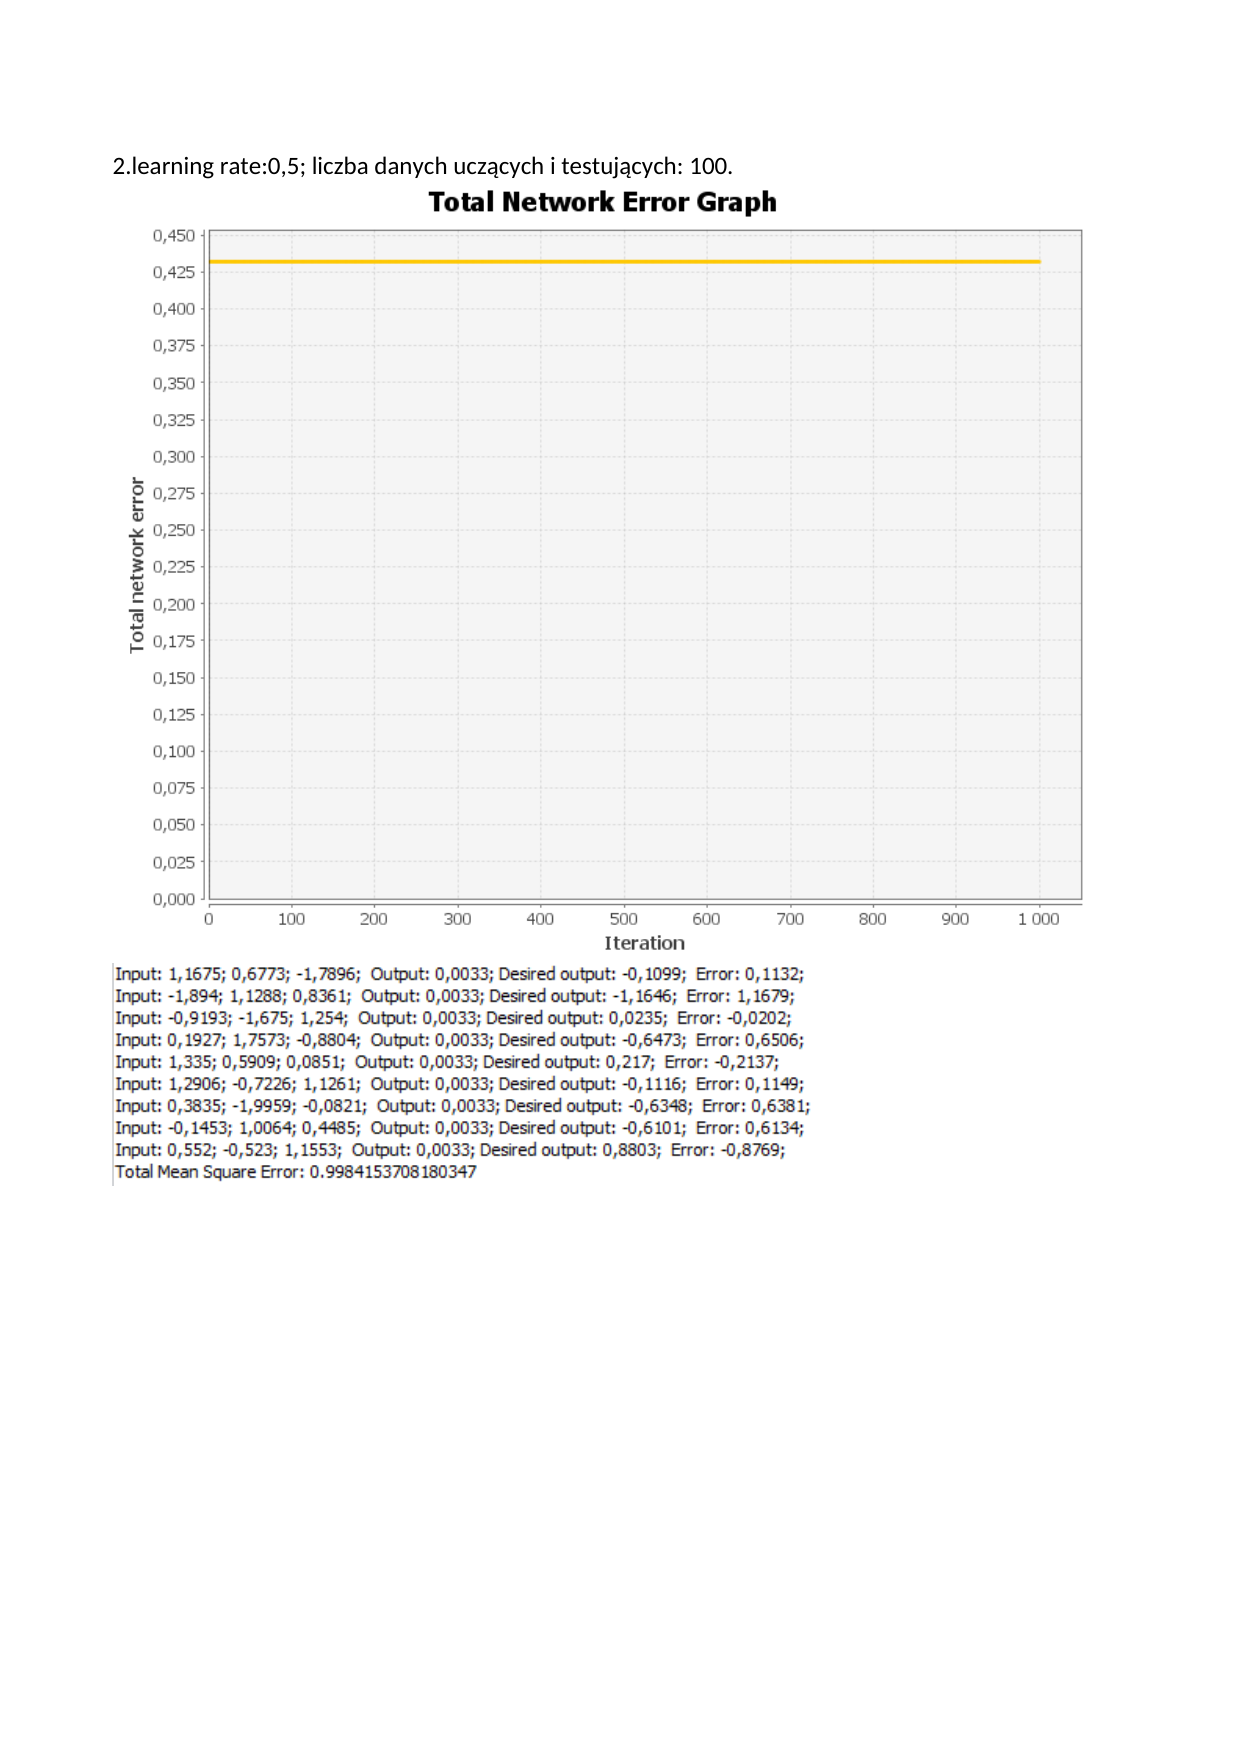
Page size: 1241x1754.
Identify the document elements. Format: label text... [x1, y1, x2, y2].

picture [112, 184, 1093, 959]
picture [112, 963, 826, 1186]
